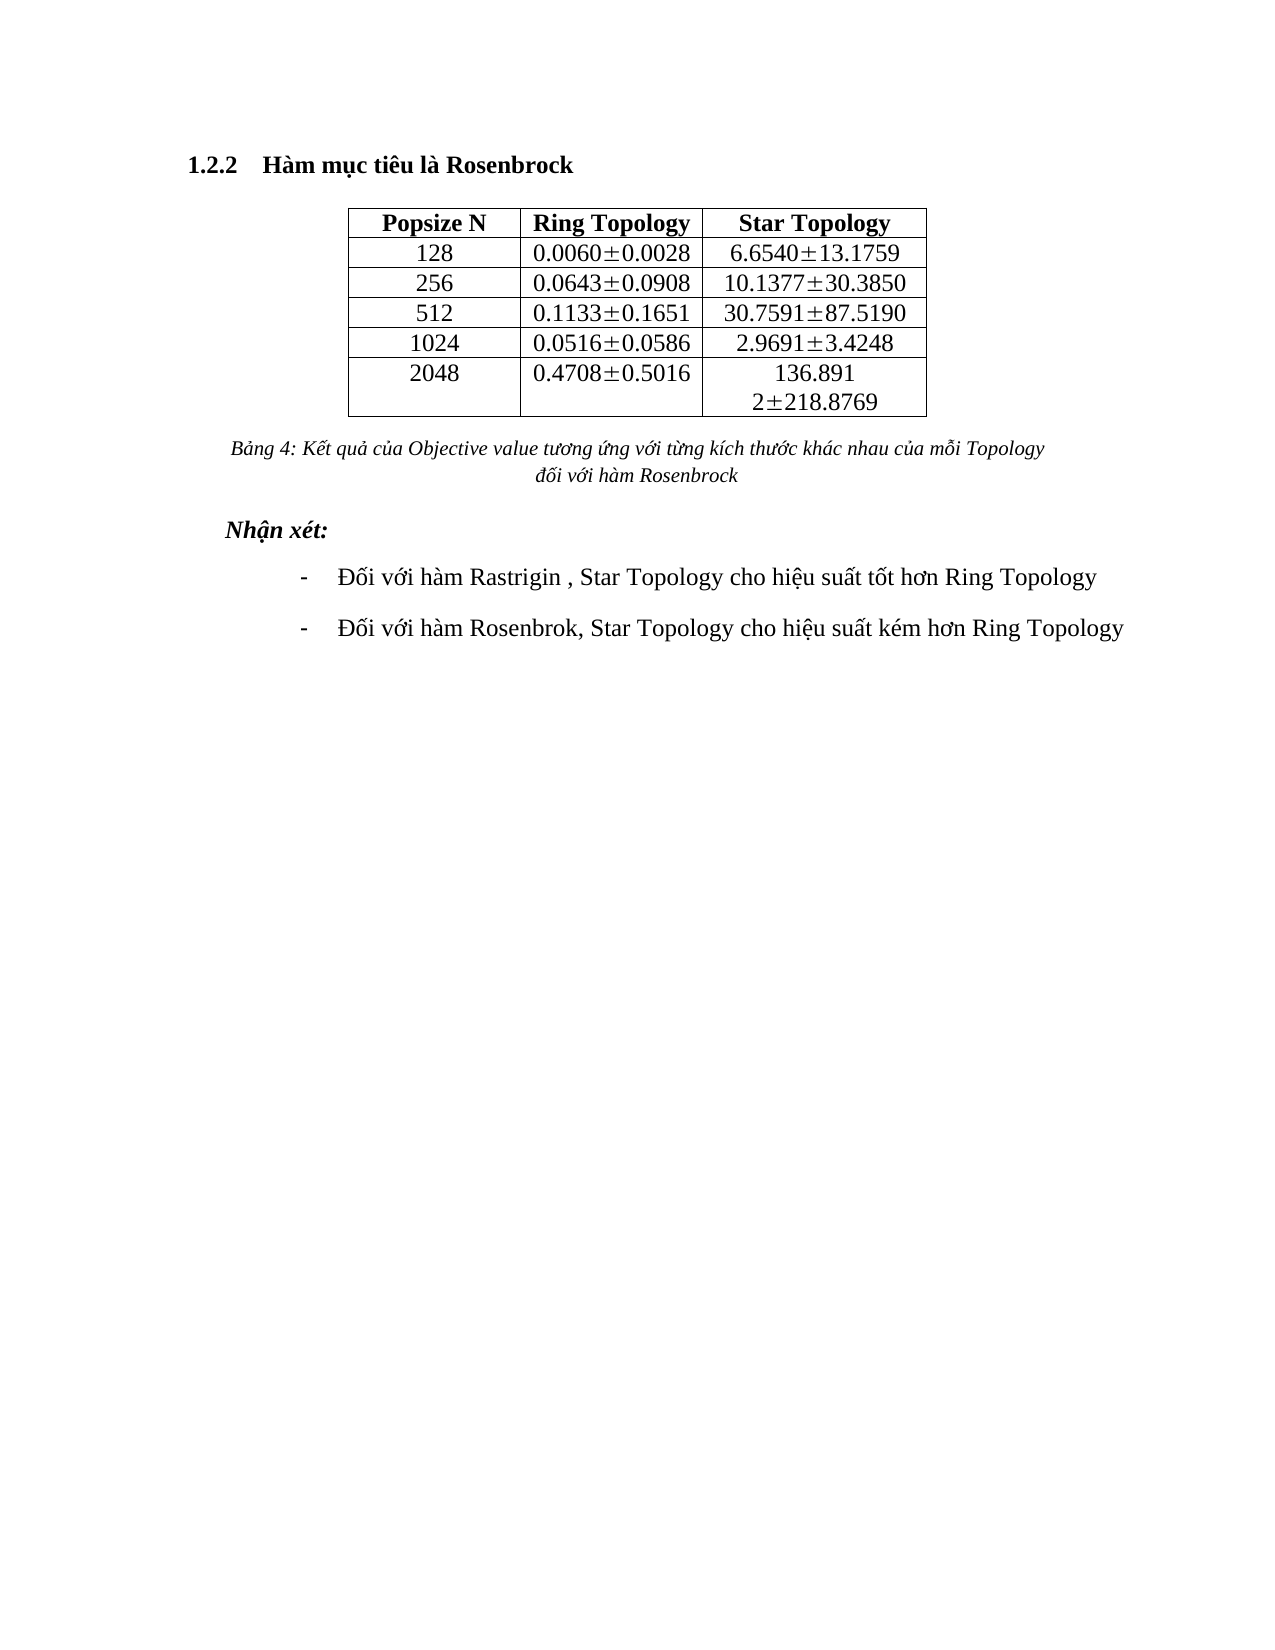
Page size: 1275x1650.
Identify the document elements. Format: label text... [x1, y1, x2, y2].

table_cell 136.8912218.8769 [703, 358, 926, 416]
table_header Star Topology [703, 209, 926, 237]
table_cell 128 [349, 238, 520, 267]
table_cell 1024 [349, 328, 520, 357]
table_cell 10.137730.3850 [703, 268, 926, 297]
table_cell 30.759187.5190 [703, 298, 926, 327]
table_cell 0.47080.5016 [521, 358, 702, 416]
list Đối với hàm Rosenbrok, Star Topology cho hiệu suất kém hơn Ring Topology [300, 609, 1125, 643]
list Hàm mục tiêu là Rosenbrock [187, 150, 1125, 179]
table_cell 256 [349, 268, 520, 297]
table_cell 0.00600.0028 [521, 238, 702, 267]
table_cell 2.96913.4248 [703, 328, 926, 357]
table_header Popsize N [349, 209, 520, 237]
text Bảng 4: Kết quả của Objective value tương ứng với từng kích thước khác nhau của mỗi Topology [150, 436, 1125, 460]
text đối với hàm Rosenbrock [150, 463, 1125, 487]
list Đối với hàm Rastrigin , Star Topology cho hiệu suất tốt hơn Ring Topology [300, 558, 1125, 592]
text Nhận xét: [150, 515, 1125, 544]
table_header Ring Topology [521, 209, 702, 237]
table_cell 2048 [349, 358, 520, 416]
table_cell 512 [349, 298, 520, 327]
table_cell 6.654013.1759 [703, 238, 926, 267]
